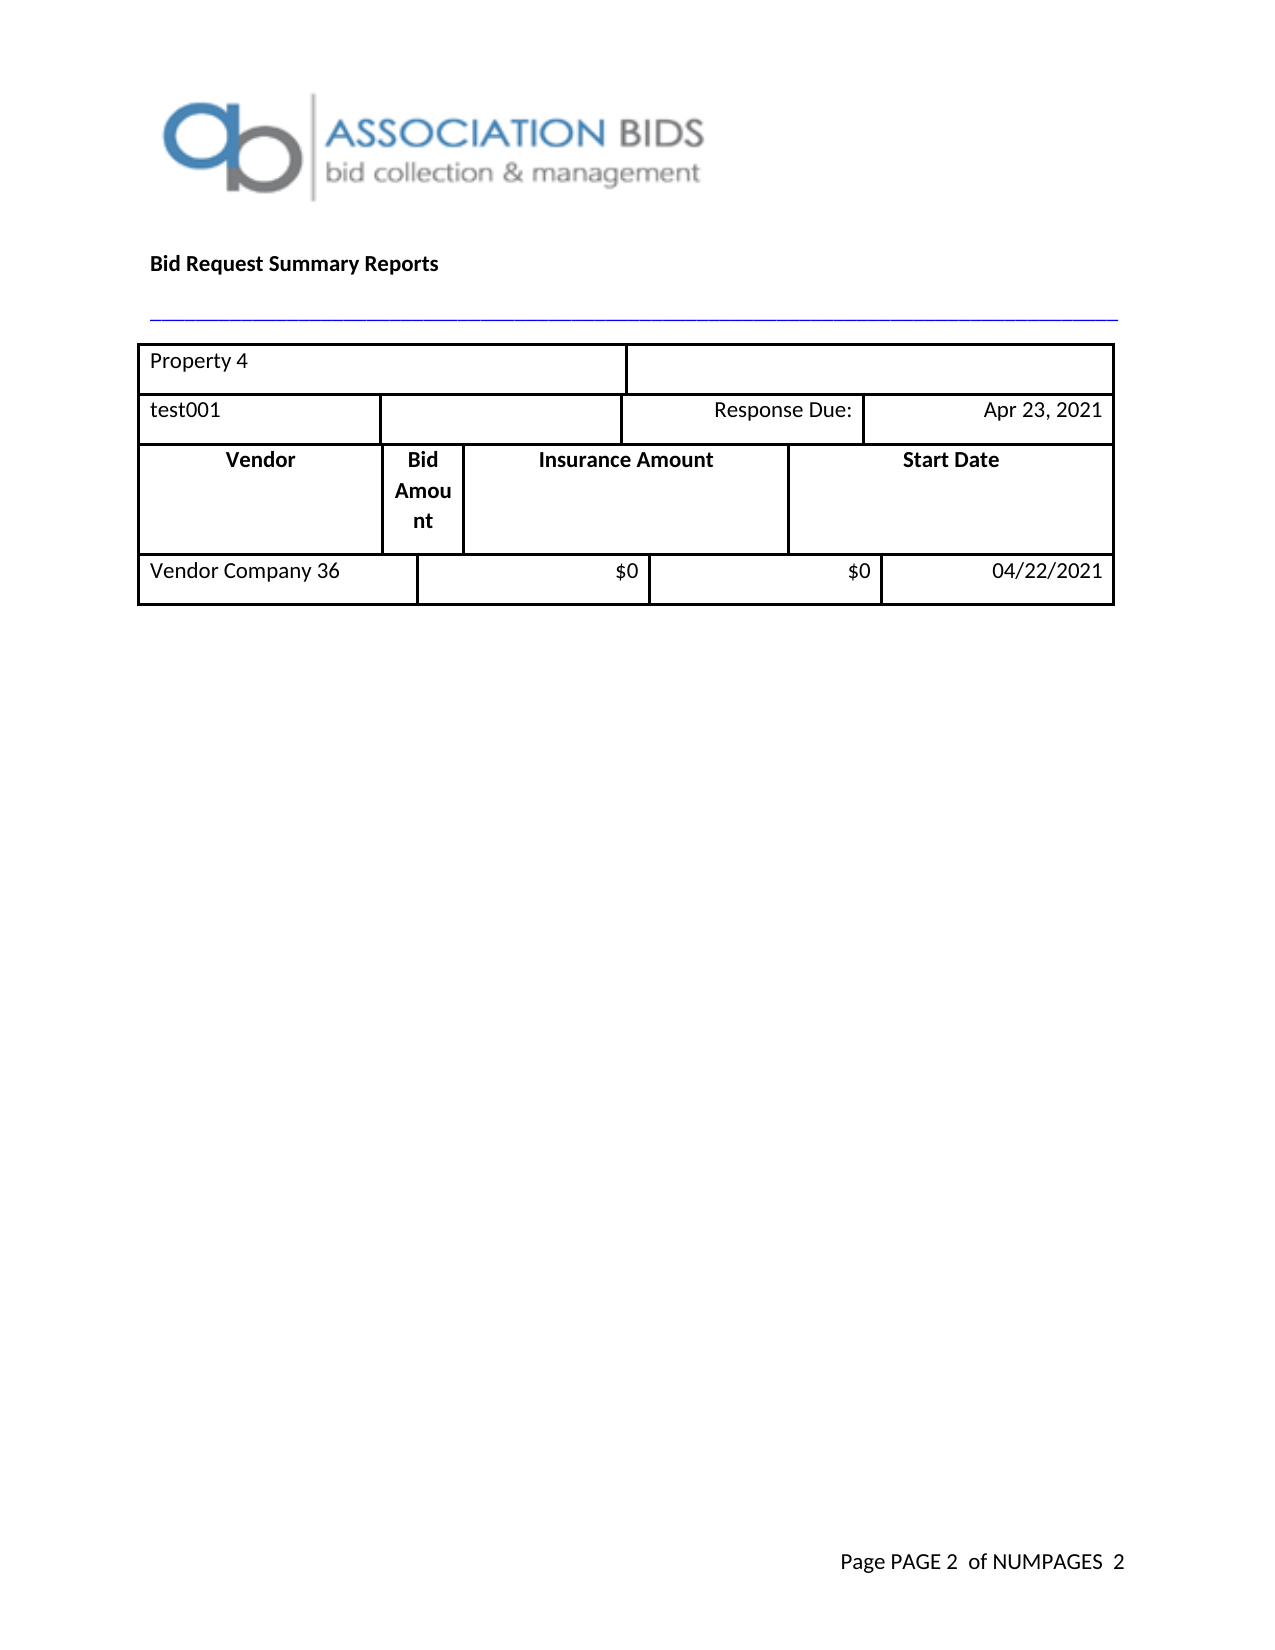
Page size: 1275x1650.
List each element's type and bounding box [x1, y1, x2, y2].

picture [150, 75, 719, 221]
